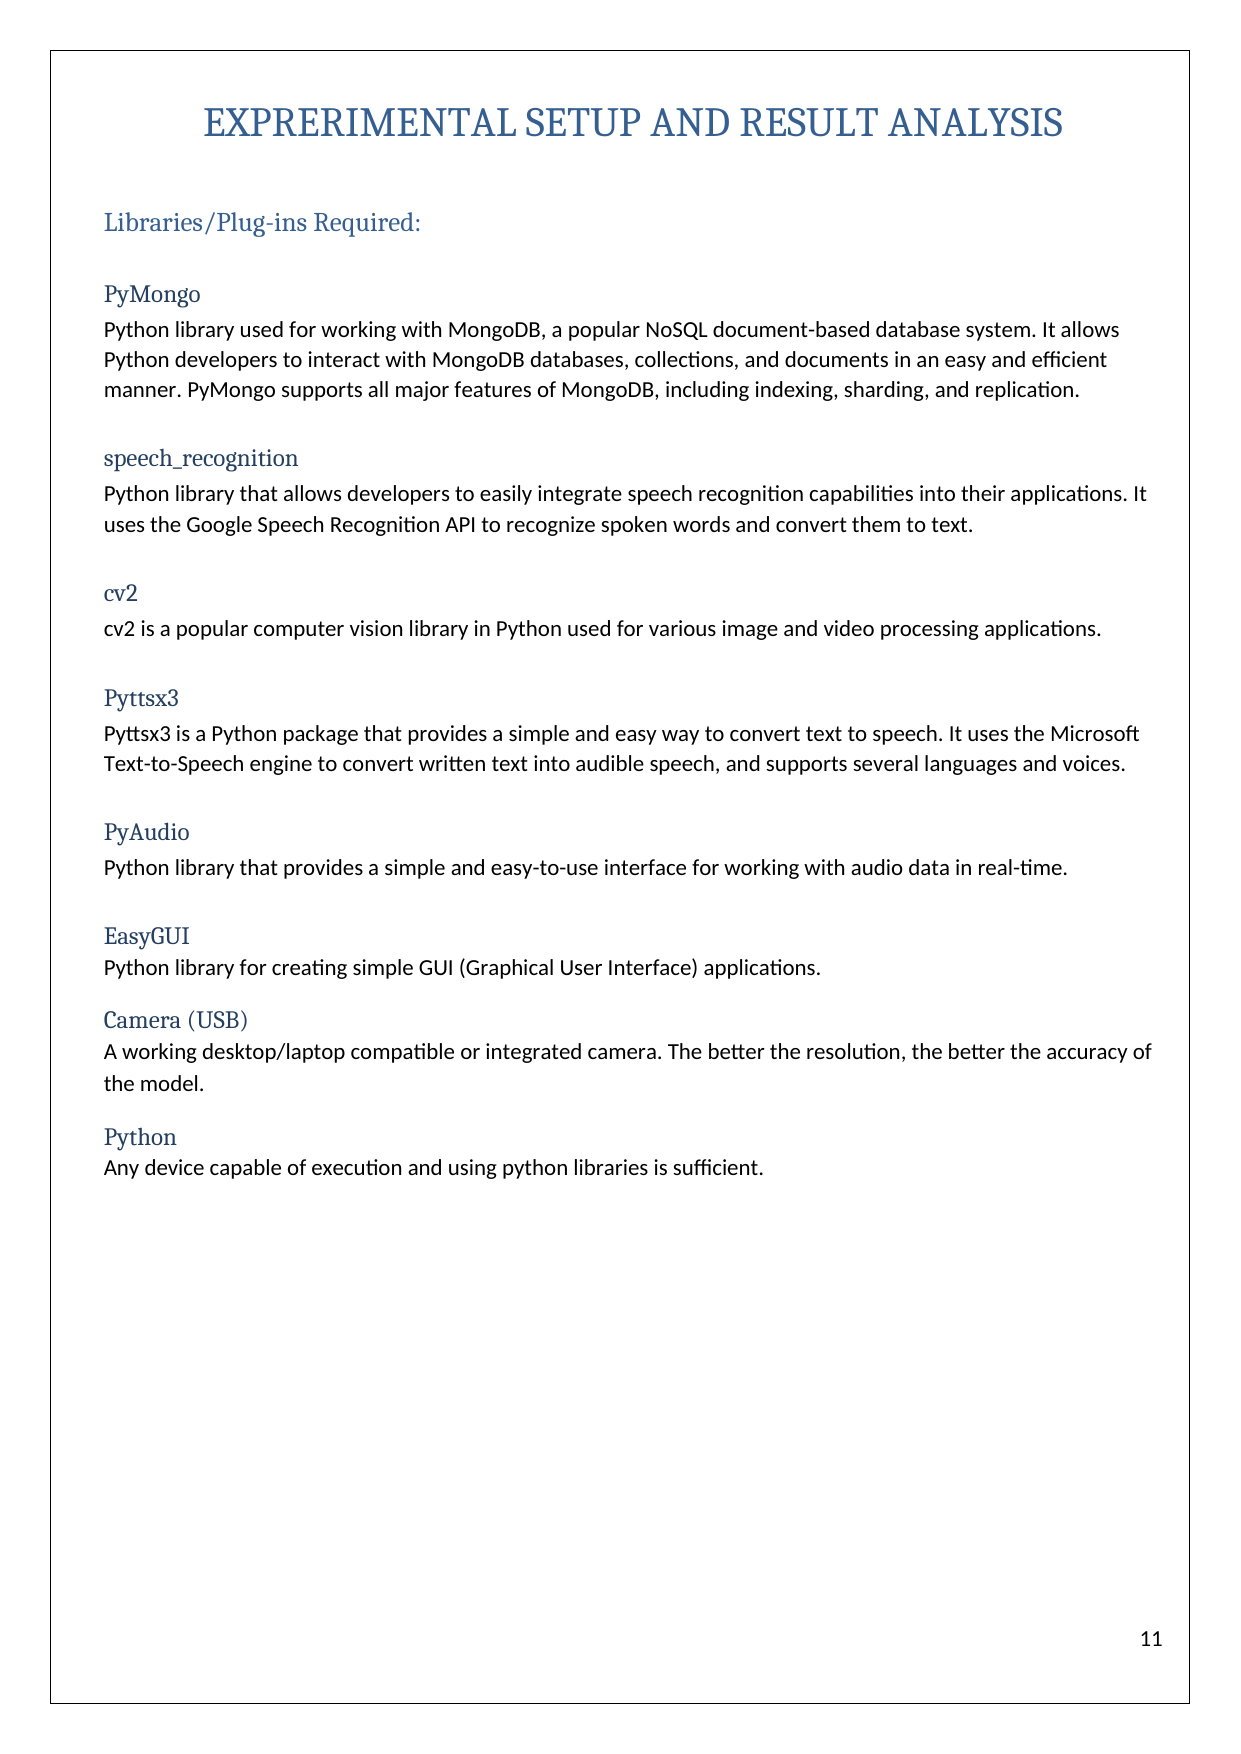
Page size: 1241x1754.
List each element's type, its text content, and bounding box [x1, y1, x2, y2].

subtitle PyAudio [103, 818, 1162, 847]
subtitle Python library that allows developers to easily integrate speech recognition capabilities into their applications. It uses the Google Speech Recognition API to recognize spoken words and convert them to text. [103, 479, 1162, 538]
text Any device capable of execution and using python libraries is sufficient. [103, 1153, 1162, 1182]
subtitle cv2 is a popular computer vision library in Python used for various image and video processing applications. [103, 614, 1162, 642]
subtitle EasyGUI [103, 922, 1162, 951]
text A working desktop/laptop compatible or integrated camera. The better the resolution, the better the accuracy of the model. [103, 1037, 1162, 1097]
subtitle Python library used for working with MongoDB, a popular NoSQL document-based database system. It allows Python developers to interact with MongoDB databases, collections, and documents in an easy and efficient manner. PyMongo supports all major features of MongoDB, including indexing, sharding, and replication. [103, 315, 1162, 403]
subtitle PyMongo [103, 280, 1162, 309]
subtitle Libraries/Plug-ins Required: [103, 207, 1162, 238]
subtitle Python library that provides a simple and easy-to-use interface for working with audio data in real-time. [103, 853, 1162, 881]
subtitle speech_recognition [103, 444, 1162, 473]
subtitle EXPRERIMENTAL SETUP AND RESULT ANALYSIS [103, 99, 1162, 147]
text Python library for creating simple GUI (Graphical User Interface) applications. [103, 953, 1162, 981]
subtitle Python [103, 1122, 1162, 1151]
subtitle cv2 [103, 579, 1162, 608]
subtitle Pyttsx3 is a Python package that provides a simple and easy way to convert text to speech. It uses the Microsoft Text-to-Speech engine to convert written text into audible speech, and supports several languages and voices. [103, 719, 1162, 777]
subtitle Pyttsx3 [103, 684, 1162, 713]
subtitle Camera (USB) [103, 1006, 1162, 1035]
